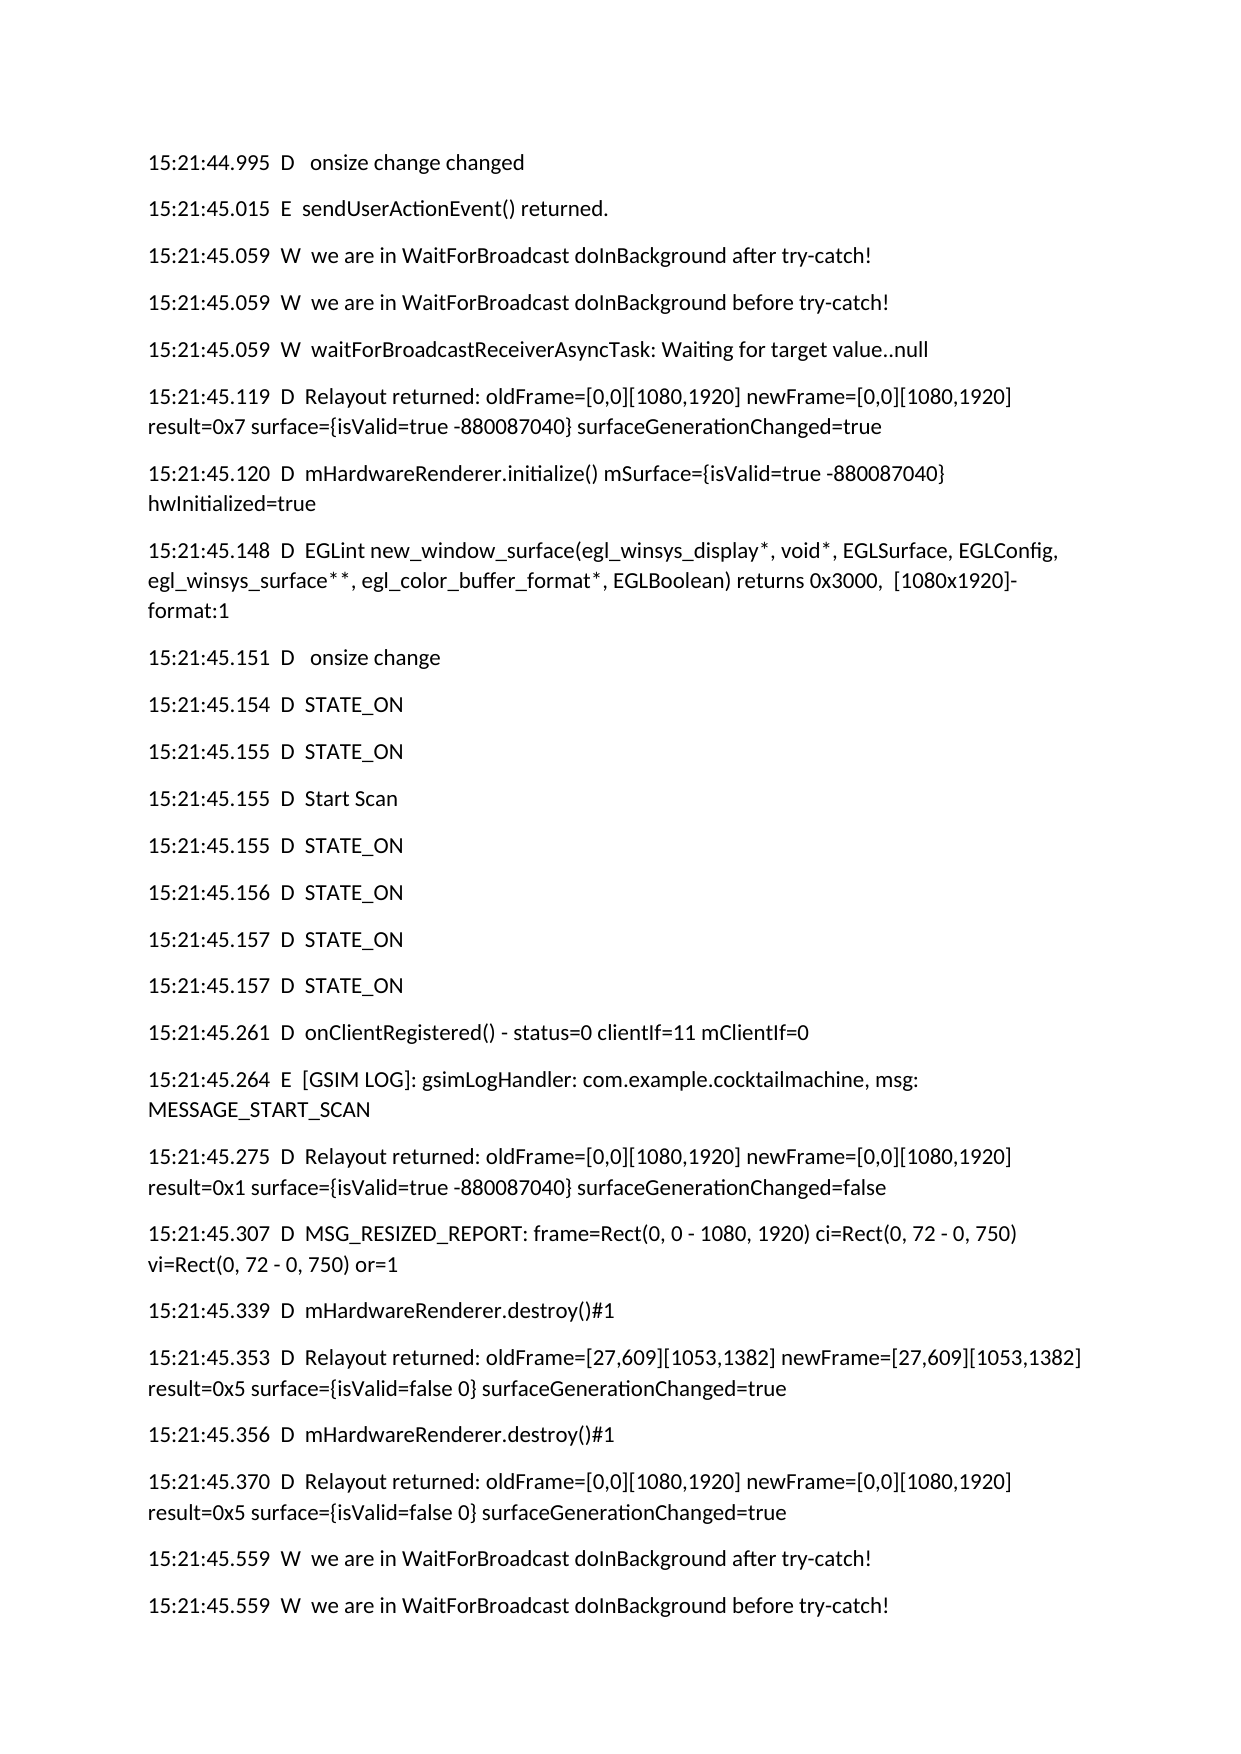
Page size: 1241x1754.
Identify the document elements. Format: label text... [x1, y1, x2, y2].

text 15:21:45.148 D EGLint new_window_surface(egl_winsys_display*, void*, EGLSurface, EGLConfig, egl_winsys_surface**, egl_color_buffer_format*, EGLBoolean) returns 0x3000, [1080x1920]-format:1 [148, 536, 1093, 624]
text 15:21:45.155 D STATE_ON [148, 737, 1093, 765]
text 15:21:45.015 E sendUserActionEvent() returned. [148, 194, 1093, 222]
text 15:21:45.356 D mHardwareRenderer.destroy()#1 [148, 1421, 1093, 1448]
text 15:21:45.155 D STATE_ON [148, 831, 1093, 859]
text 15:21:45.307 D MSG_RESIZED_REPORT: frame=Rect(0, 0 - 1080, 1920) ci=Rect(0, 72 - 0, 750) vi=Rect(0, 72 - 0, 750) or=1 [148, 1219, 1093, 1278]
text 15:21:45.156 D STATE_ON [148, 878, 1093, 906]
text 15:21:45.261 D onClientRegistered() - status=0 clientIf=11 mClientIf=0 [148, 1018, 1093, 1046]
text 15:21:45.059 W waitForBroadcastReceiverAsyncTask: Waiting for target value..null [148, 335, 1093, 363]
text 15:21:45.559 W we are in WaitForBroadcast doInBackground after try-catch! [148, 1544, 1093, 1572]
text 15:21:45.119 D Relayout returned: oldFrame=[0,0][1080,1920] newFrame=[0,0][1080,1920] result=0x7 surface={isValid=true -880087040} surfaceGenerationChanged=true [148, 382, 1093, 440]
text 15:21:45.154 D STATE_ON [148, 690, 1093, 718]
text 15:21:45.157 D STATE_ON [148, 972, 1093, 999]
text 15:21:45.275 D Relayout returned: oldFrame=[0,0][1080,1920] newFrame=[0,0][1080,1920] result=0x1 surface={isValid=true -880087040} surfaceGenerationChanged=false [148, 1142, 1093, 1201]
text 15:21:44.995 D onsize change changed [148, 148, 1093, 176]
text 15:21:45.059 W we are in WaitForBroadcast doInBackground before try-catch! [148, 288, 1093, 316]
text 15:21:45.151 D onsize change [148, 643, 1093, 671]
text 15:21:45.264 E [GSIM LOG]: gsimLogHandler: com.example.cocktailmachine, msg: MESSAGE_START_SCAN [148, 1065, 1093, 1123]
text 15:21:45.353 D Relayout returned: oldFrame=[27,609][1053,1382] newFrame=[27,609][1053,1382] result=0x5 surface={isValid=false 0} surfaceGenerationChanged=true [148, 1343, 1093, 1402]
text 15:21:45.559 W we are in WaitForBroadcast doInBackground before try-catch! [148, 1591, 1093, 1619]
text 15:21:45.120 D mHardwareRenderer.initialize() mSurface={isValid=true -880087040} hwInitialized=true [148, 459, 1093, 517]
text 15:21:45.157 D STATE_ON [148, 925, 1093, 953]
text 15:21:45.339 D mHardwareRenderer.destroy()#1 [148, 1297, 1093, 1324]
text 15:21:45.059 W we are in WaitForBroadcast doInBackground after try-catch! [148, 241, 1093, 269]
text 15:21:45.155 D Start Scan [148, 784, 1093, 812]
text 15:21:45.370 D Relayout returned: oldFrame=[0,0][1080,1920] newFrame=[0,0][1080,1920] result=0x5 surface={isValid=false 0} surfaceGenerationChanged=true [148, 1467, 1093, 1526]
